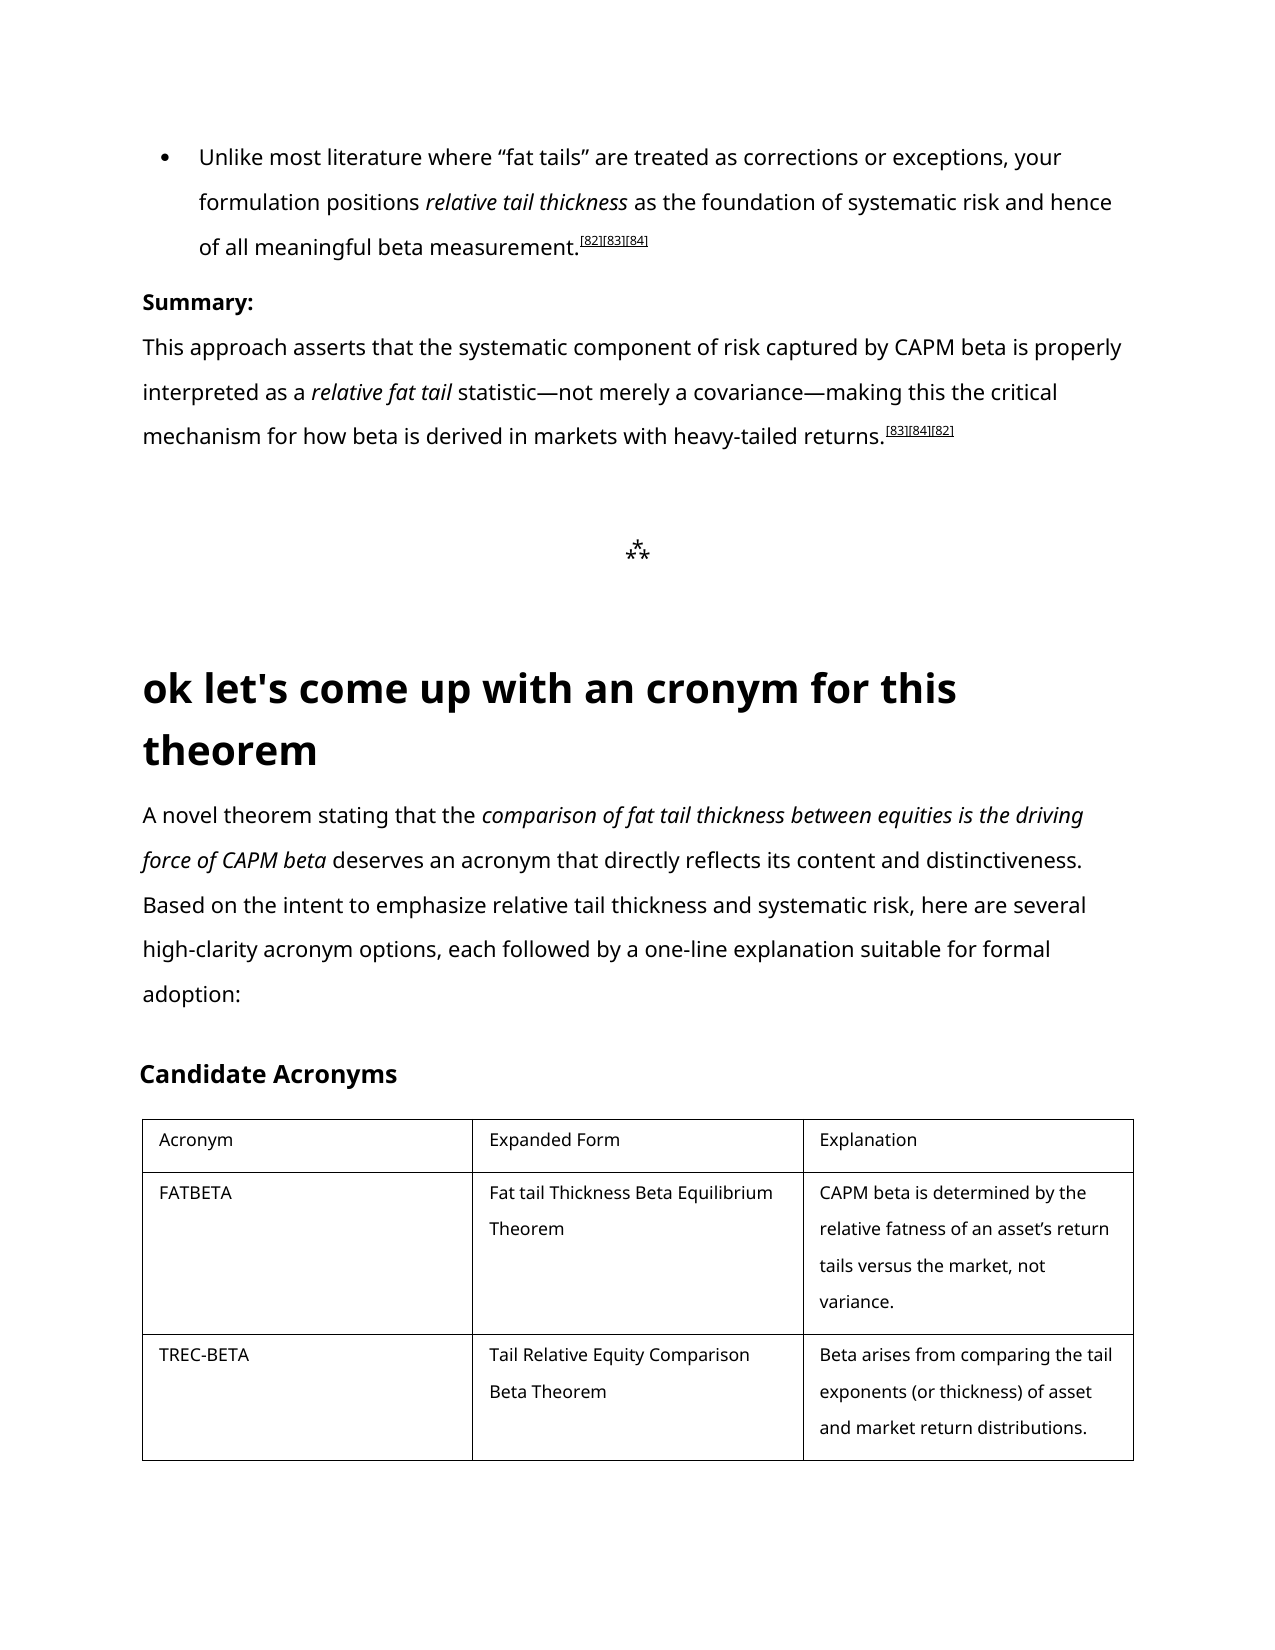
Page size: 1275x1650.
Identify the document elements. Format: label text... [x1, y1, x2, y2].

text A novel theorem stating that the comparison of fat tail thickness between equities is the driving force of CAPM beta deserves an acronym that directly reflects its content and distinctiveness. Based on the intent to emphasize relative tail thickness and systematic risk, here are several high-clarity acronym options, each followed by a one-line explanation suitable for formal adoption: [142, 800, 1133, 1009]
table_cell Fat tail Thickness Beta Equilibrium Theorem [473, 1173, 803, 1334]
table_header Expanded Form [473, 1120, 803, 1172]
table_header Acronym [143, 1120, 472, 1172]
table_cell Beta arises from comparing the tail exponents (or thickness) of asset and market return distributions. [804, 1335, 1133, 1460]
list Unlike most literature where “fat tails” are treated as corrections or exceptions, your formulation positions relative tail thickness as the foundation of systematic risk and hence of all meaningful beta measurement.[82][83][84] [161, 142, 1133, 261]
table_header Explanation [804, 1120, 1133, 1172]
text ok let's come up with an cronym for this theorem [142, 660, 1133, 777]
table_cell TREC-BETA [143, 1335, 472, 1460]
text Candidate Acronyms [139, 1056, 1133, 1091]
table_cell Tail Relative Equity Comparison Beta Theorem [473, 1335, 803, 1460]
text Summary: This approach asserts that the systematic component of risk captured by CAPM beta is properly interpreted as a relative fat tail statistic—not merely a covariance—making this the critical mechanism for how beta is derived in markets with heavy-tailed returns.[83][84][82] [142, 287, 1133, 496]
table_cell FATBETA [143, 1173, 472, 1334]
text ⁂ [142, 532, 1133, 562]
table_cell CAPM beta is determined by the relative fatness of an asset’s return tails versus the market, not variance. [804, 1173, 1133, 1334]
